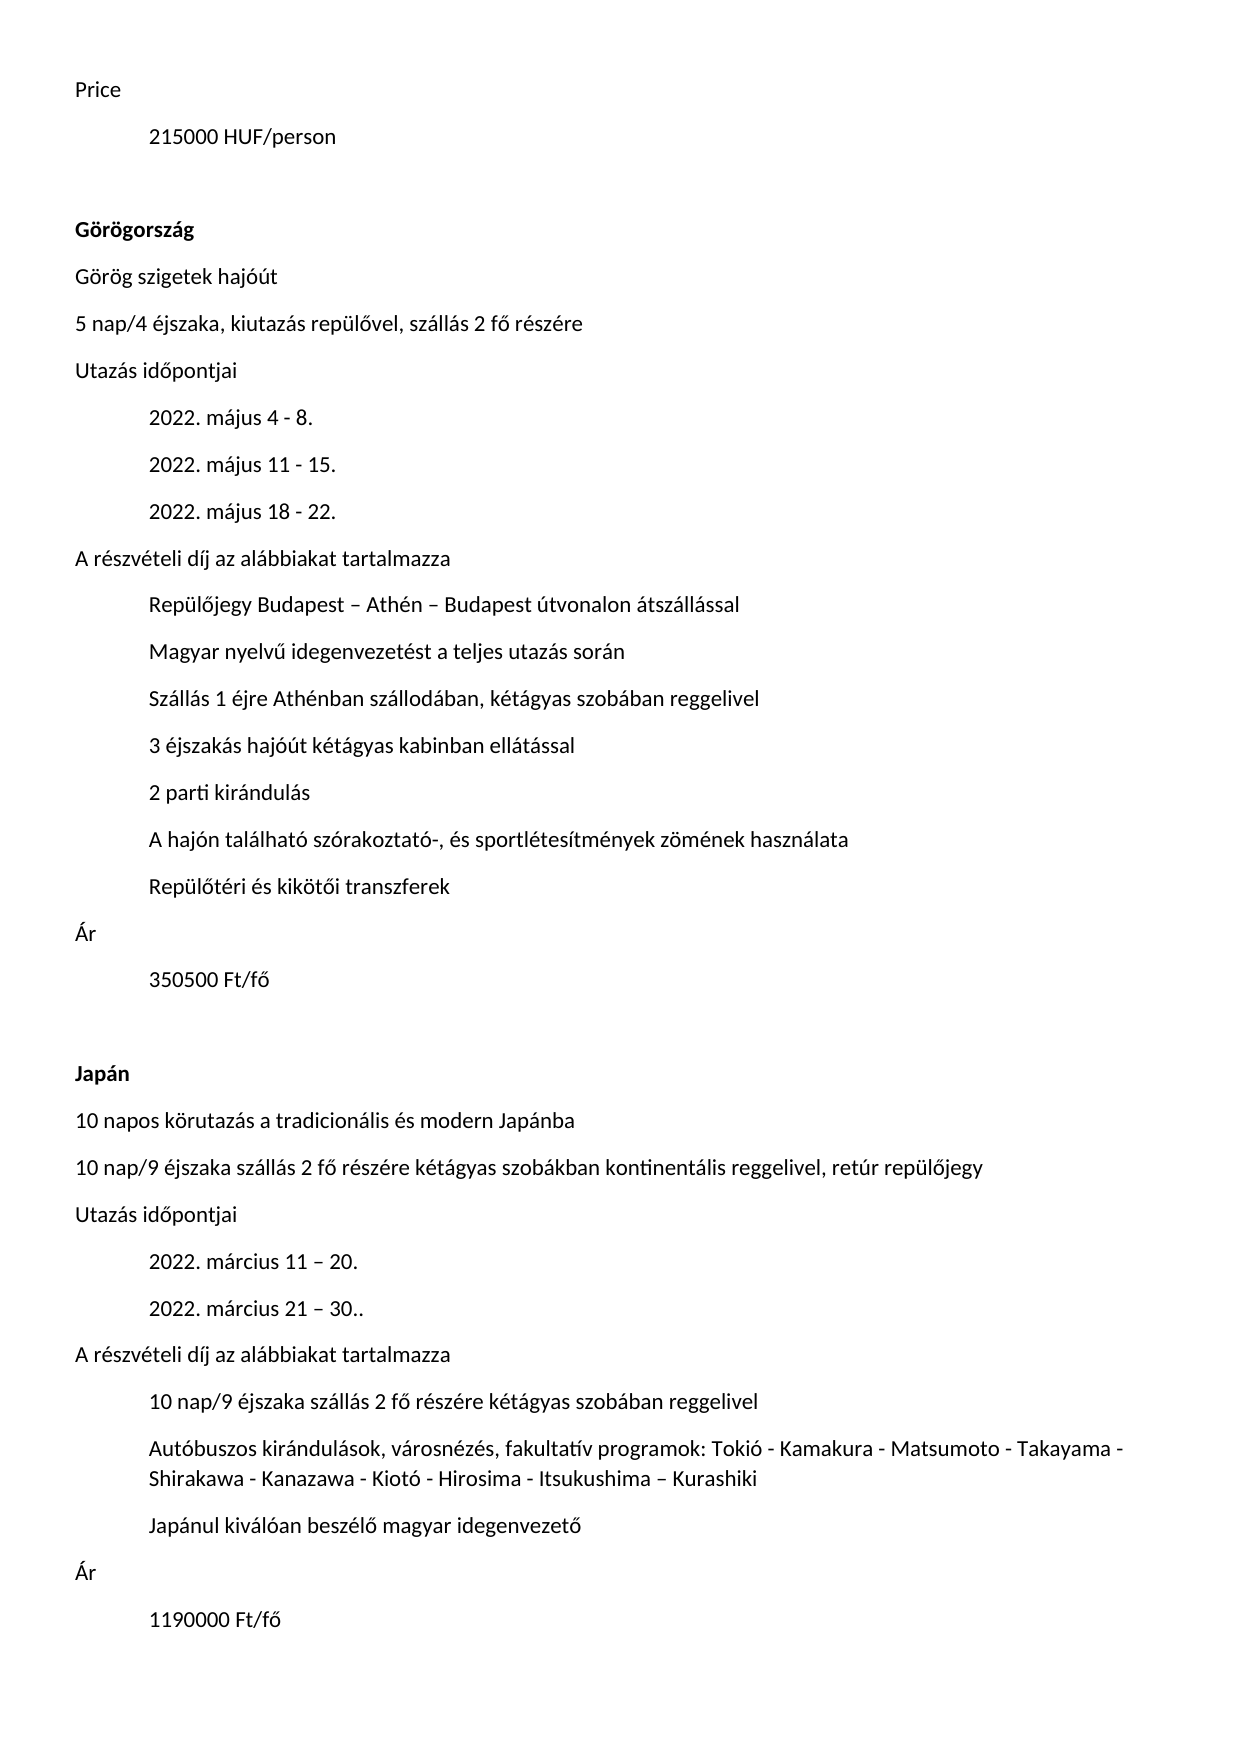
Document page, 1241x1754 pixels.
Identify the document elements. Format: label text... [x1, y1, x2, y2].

text Ár [75, 919, 1165, 947]
text 1190000 Ft/fő [149, 1605, 1165, 1633]
text A részvételi díj az alábbiakat tartalmazza [75, 1341, 1165, 1369]
text Repülőtéri és kikötői transzferek [149, 872, 1165, 900]
text 2022. március 11 – 20. [149, 1247, 1165, 1275]
text 2022. május 18 - 22. [149, 497, 1165, 525]
text Utazás időpontjai [75, 1200, 1165, 1228]
text Japánul kiválóan beszélő magyar idegenvezető [149, 1511, 1165, 1539]
text 10 napos körutazás a tradicionális és modern Japánba [75, 1106, 1165, 1134]
text Price [75, 75, 1165, 103]
text Ár [75, 1558, 1165, 1586]
text 10 nap/9 éjszaka szállás 2 fő részére kétágyas szobákban kontinentális reggelivel, retúr repülőjegy [75, 1153, 1165, 1181]
text 3 éjszakás hajóút kétágyas kabinban ellátással [149, 731, 1165, 759]
text Autóbuszos kirándulások, városnézés, fakultatív programok: Tokió - Kamakura - Matsumoto - Takayama - Shirakawa - Kanazawa - Kiotó - Hirosima - Itsukushima – Kurashiki [149, 1434, 1165, 1493]
text 2022. május 11 - 15. [149, 450, 1165, 478]
text Repülőjegy Budapest – Athén – Budapest útvonalon átszállással [149, 591, 1165, 619]
text Szállás 1 éjre Athénban szállodában, kétágyas szobában reggelivel [149, 684, 1165, 712]
text 2 parti kirándulás [149, 778, 1165, 806]
text A részvételi díj az alábbiakat tartalmazza [75, 544, 1165, 572]
text 10 nap/9 éjszaka szállás 2 fő részére kétágyas szobában reggelivel [149, 1387, 1165, 1416]
text 2022. március 21 – 30.. [149, 1294, 1165, 1322]
text 350500 Ft/fő [75, 966, 1165, 994]
text 2022. május 4 - 8. [149, 403, 1165, 431]
text 215000 HUF/person [75, 122, 1165, 150]
text Japán [75, 1059, 1165, 1087]
text Magyar nyelvű idegenvezetést a teljes utazás során [149, 637, 1165, 666]
text A hajón található szórakoztató-, és sportlétesítmények zömének használata [149, 825, 1165, 853]
text Görögország [75, 216, 1165, 244]
text Görög szigetek hajóút [75, 262, 1165, 291]
text Utazás időpontjai [75, 356, 1165, 384]
text 5 nap/4 éjszaka, kiutazás repülővel, szállás 2 fő részére [75, 309, 1165, 337]
